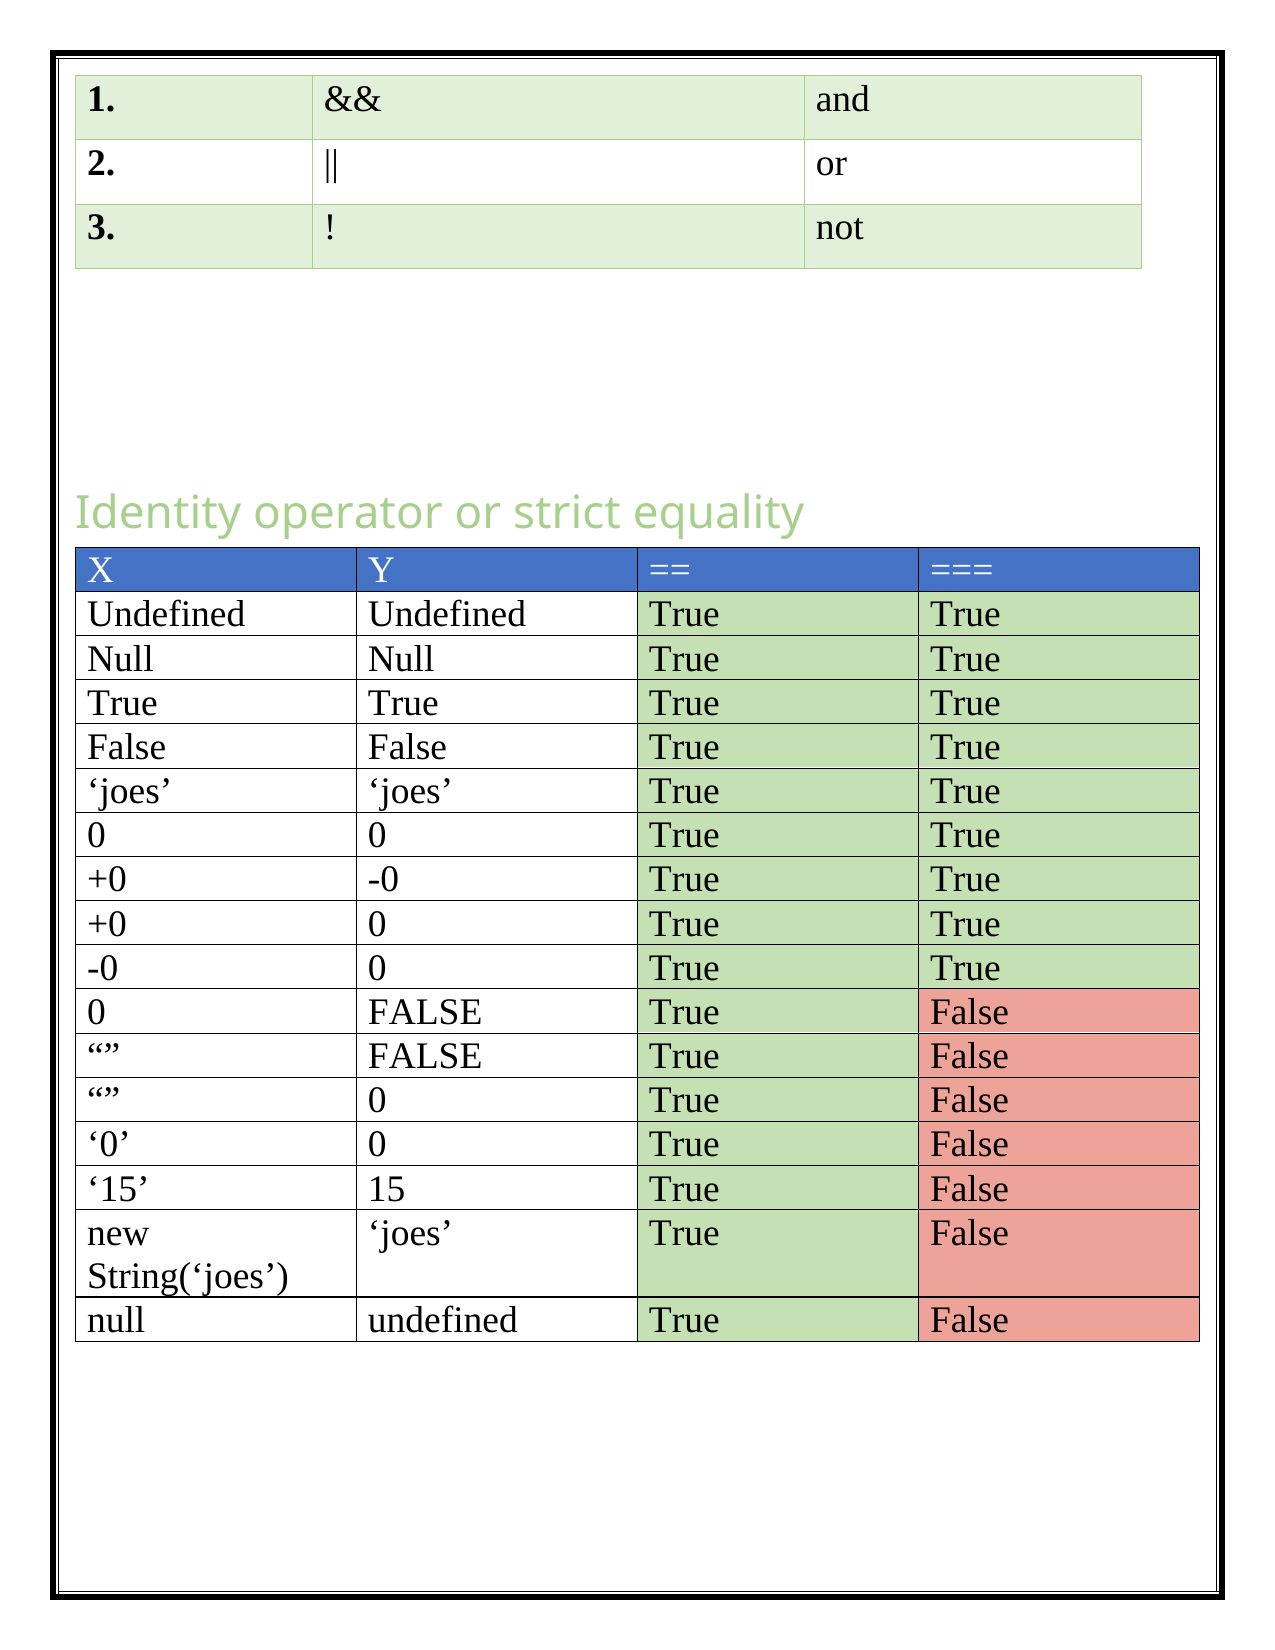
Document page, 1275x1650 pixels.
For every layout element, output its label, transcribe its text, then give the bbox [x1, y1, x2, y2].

table_cell True [919, 680, 1199, 723]
table_cell null [76, 1298, 356, 1341]
table_cell True [919, 769, 1199, 812]
table_cell && [313, 76, 804, 139]
table_cell False [919, 1210, 1199, 1296]
table_cell True [638, 724, 918, 767]
table_cell || [313, 140, 804, 203]
table_cell undefined [357, 1298, 637, 1341]
table_cell not [805, 205, 1141, 268]
table_cell new String(‘joes’) [76, 1210, 356, 1296]
table_header Y [357, 548, 637, 591]
table_cell 0 [357, 813, 637, 856]
table_cell 3. [76, 205, 312, 268]
table_cell ‘0’ [76, 1122, 356, 1165]
table_cell 0 [357, 901, 637, 944]
table_cell -0 [357, 857, 637, 900]
table_cell True [919, 813, 1199, 856]
table_cell Undefined [357, 592, 637, 635]
table_cell +0 [76, 901, 356, 944]
table_cell False [76, 724, 356, 767]
table_cell True [919, 636, 1199, 679]
table_cell True [638, 1122, 918, 1165]
table_cell 2. [76, 140, 312, 203]
table_cell 0 [76, 813, 356, 856]
table_cell ‘joes’ [357, 769, 637, 812]
table_cell False [357, 724, 637, 767]
table_cell FALSE [357, 989, 637, 1032]
table_cell True [638, 901, 918, 944]
table_cell True [919, 592, 1199, 635]
table_cell True [638, 1166, 918, 1209]
table_cell True [919, 857, 1199, 900]
table_cell True [638, 857, 918, 900]
table_cell ‘joes’ [76, 769, 356, 812]
table_cell “” [76, 1034, 356, 1077]
table_cell ‘15’ [76, 1166, 356, 1209]
table_cell True [638, 1034, 918, 1077]
table_cell 0 [76, 989, 356, 1032]
table_cell +0 [76, 857, 356, 900]
table_cell True [919, 901, 1199, 944]
table_cell 0 [357, 945, 637, 988]
table_cell True [638, 636, 918, 679]
table_cell False [919, 1122, 1199, 1165]
table_cell False [919, 1078, 1199, 1121]
table_cell False [919, 1034, 1199, 1077]
table_header === [919, 548, 1199, 591]
table_cell -0 [76, 945, 356, 988]
table_cell True [638, 1298, 918, 1341]
table_cell Null [76, 636, 356, 679]
table_cell True [638, 989, 918, 1032]
table_cell 1. [76, 76, 312, 139]
table_cell ‘joes’ [357, 1210, 637, 1296]
table_cell or [805, 140, 1141, 203]
table_cell True [638, 592, 918, 635]
table_cell True [638, 680, 918, 723]
table_cell False [919, 989, 1199, 1032]
table_header X [76, 548, 356, 591]
table_cell True [638, 813, 918, 856]
table_cell ! [313, 205, 804, 268]
table_cell True [357, 680, 637, 723]
table_cell 15 [357, 1166, 637, 1209]
table_cell True [638, 1078, 918, 1121]
subtitle Identity operator or strict equality [75, 479, 1200, 542]
table_cell True [919, 724, 1199, 767]
table_cell 0 [357, 1078, 637, 1121]
table_cell True [638, 945, 918, 988]
table_cell False [919, 1166, 1199, 1209]
table_cell Undefined [76, 592, 356, 635]
table_cell True [919, 945, 1199, 988]
table_cell and [805, 76, 1141, 139]
table_cell False [919, 1298, 1199, 1341]
table_cell Null [357, 636, 637, 679]
table_cell “” [76, 1078, 356, 1121]
table_cell FALSE [357, 1034, 637, 1077]
table_cell True [638, 1210, 918, 1296]
table_cell True [638, 769, 918, 812]
table_cell 0 [357, 1122, 637, 1165]
table_header == [638, 548, 918, 591]
table_cell True [76, 680, 356, 723]
